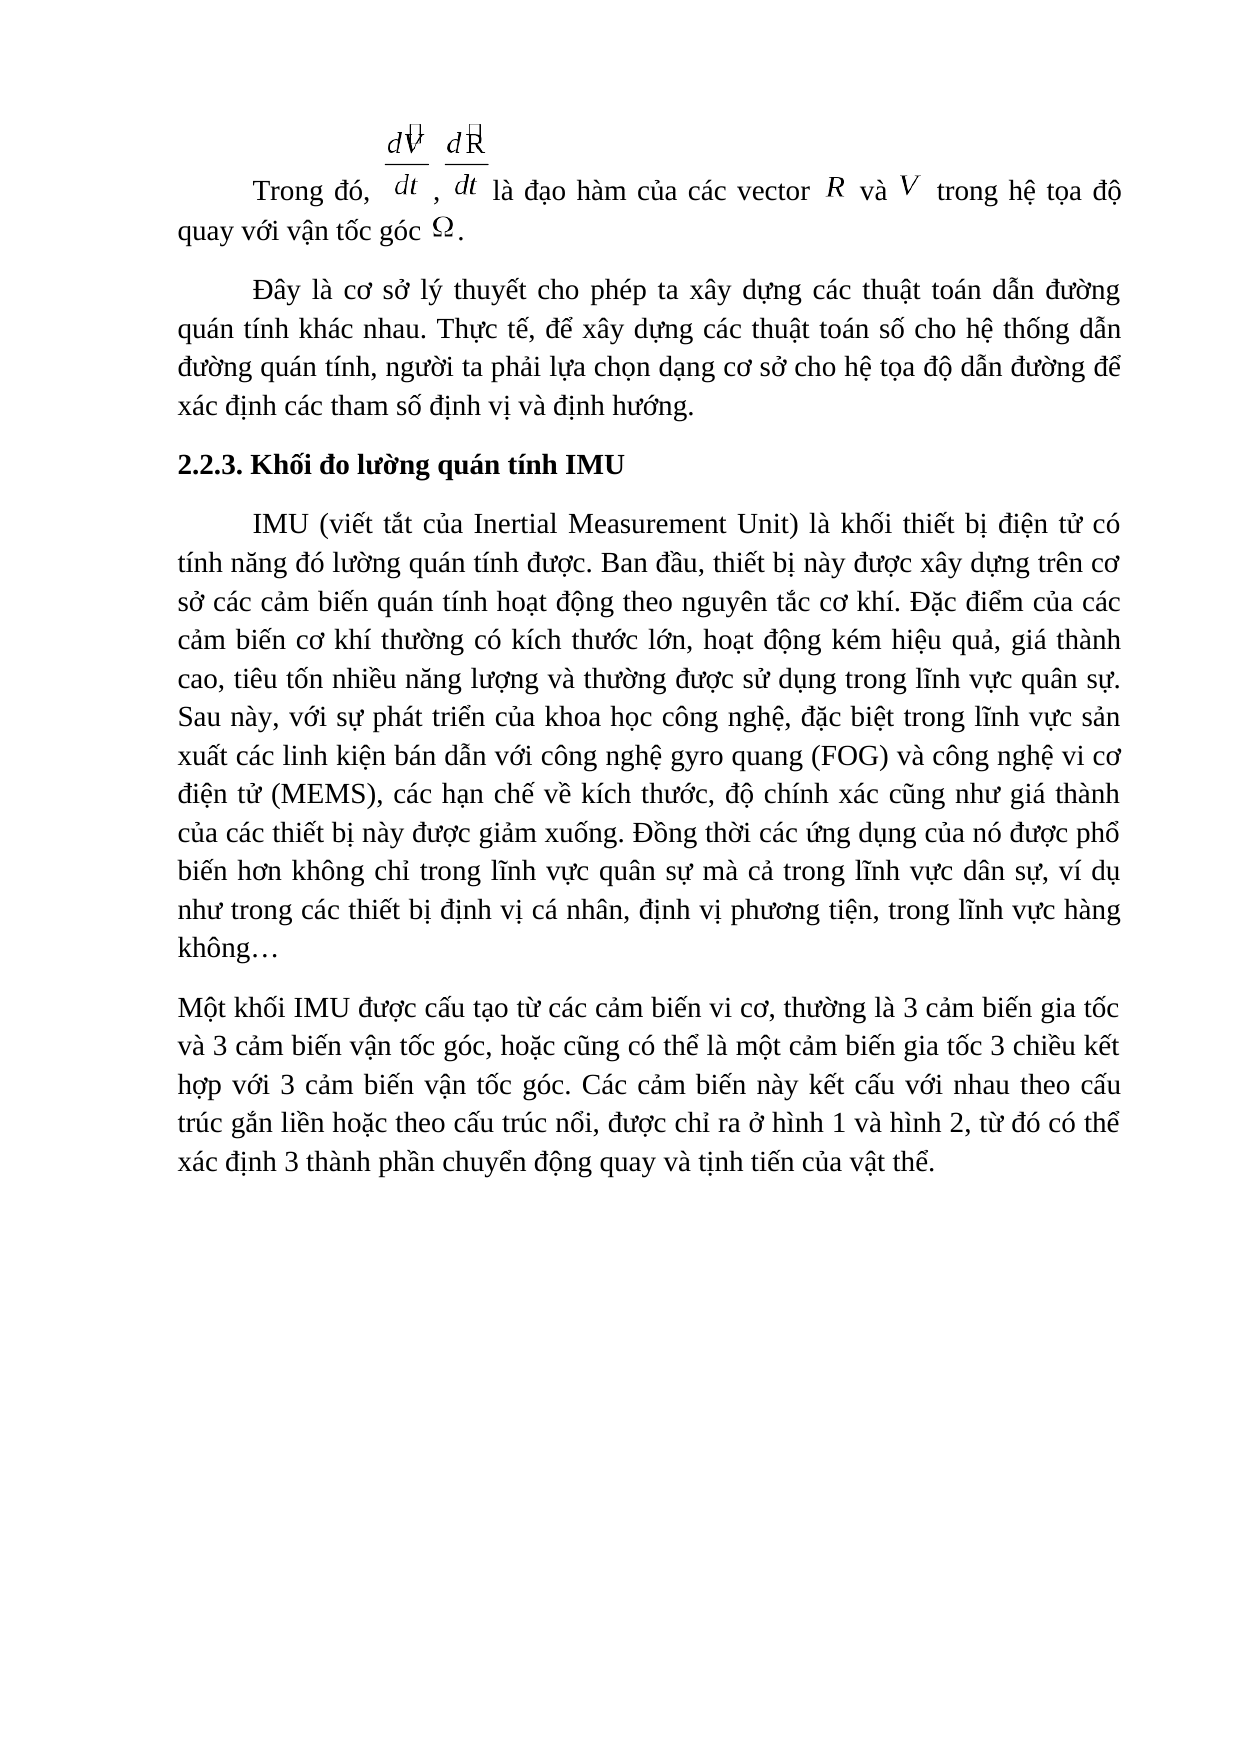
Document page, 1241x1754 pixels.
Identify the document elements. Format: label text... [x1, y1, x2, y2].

text 2.2.3. Khối đo lường quán tính IMU [177, 447, 1122, 481]
text Trong đó, ,là đạo hàm của các vector và trong hệ tọa độ quay với vận tốc góc . [177, 118, 1122, 246]
text Một khối IMU được cấu tạo từ các cảm biến vi cơ, thường là 3 cảm biến gia tốc và 3 cảm biến vận tốc góc, hoặc cũng có thể là một cảm biến gia tốc 3 chiều kết hợp với 3 cảm biến vận tốc góc. Các cảm biến này kết cấu với nhau theo cấu trúc gắn liền hoặc theo cấu trúc nổi, được chỉ ra ở hình 1 và hình 2, từ đó có thể xác định 3 thành phần chuyển động quay và tịnh tiến của vật thể. [177, 990, 1122, 1178]
text IMU (viết tắt của Inertial Measurement Unit) là khối thiết bị điện tử có tính năng đó lường quán tính được. Ban đầu, thiết bị này được xây dựng trên cơ sở các cảm biến quán tính hoạt động theo nguyên tắc cơ khí. Đặc điểm của các cảm biến cơ khí thường có kích thước lớn, hoạt động kém hiệu quả, giá thành cao, tiêu tốn nhiều năng lượng và thường được sử dụng trong lĩnh vực quân sự. Sau này, với sự phát triển của khoa học công nghệ, đặc biệt trong lĩnh vực sản xuất các linh kiện bán dẫn với công nghệ gyro quang (FOG) và công nghệ vi cơ điện tử (MEMS), các hạn chế về kích thước, độ chính xác cũng như giá thành của các thiết bị này được giảm xuống. Đồng thời các ứng dụng của nó được phổ biến hơn không chỉ trong lĩnh vực quân sự mà cả trong lĩnh vực dân sự, ví dụ như trong các thiết bị định vị cá nhân, định vị phương tiện, trong lĩnh vực hàng không… [177, 507, 1122, 964]
text Đây là cơ sở lý thuyết cho phép ta xây dựng các thuật toán dẫn đường quán tính khác nhau. Thực tế, để xây dựng các thuật toán số cho hệ thống dẫn đường quán tính, người ta phải lựa chọn dạng cơ sở cho hệ tọa độ dẫn đường để xác định các tham số định vị và định hướng. [177, 272, 1122, 421]
